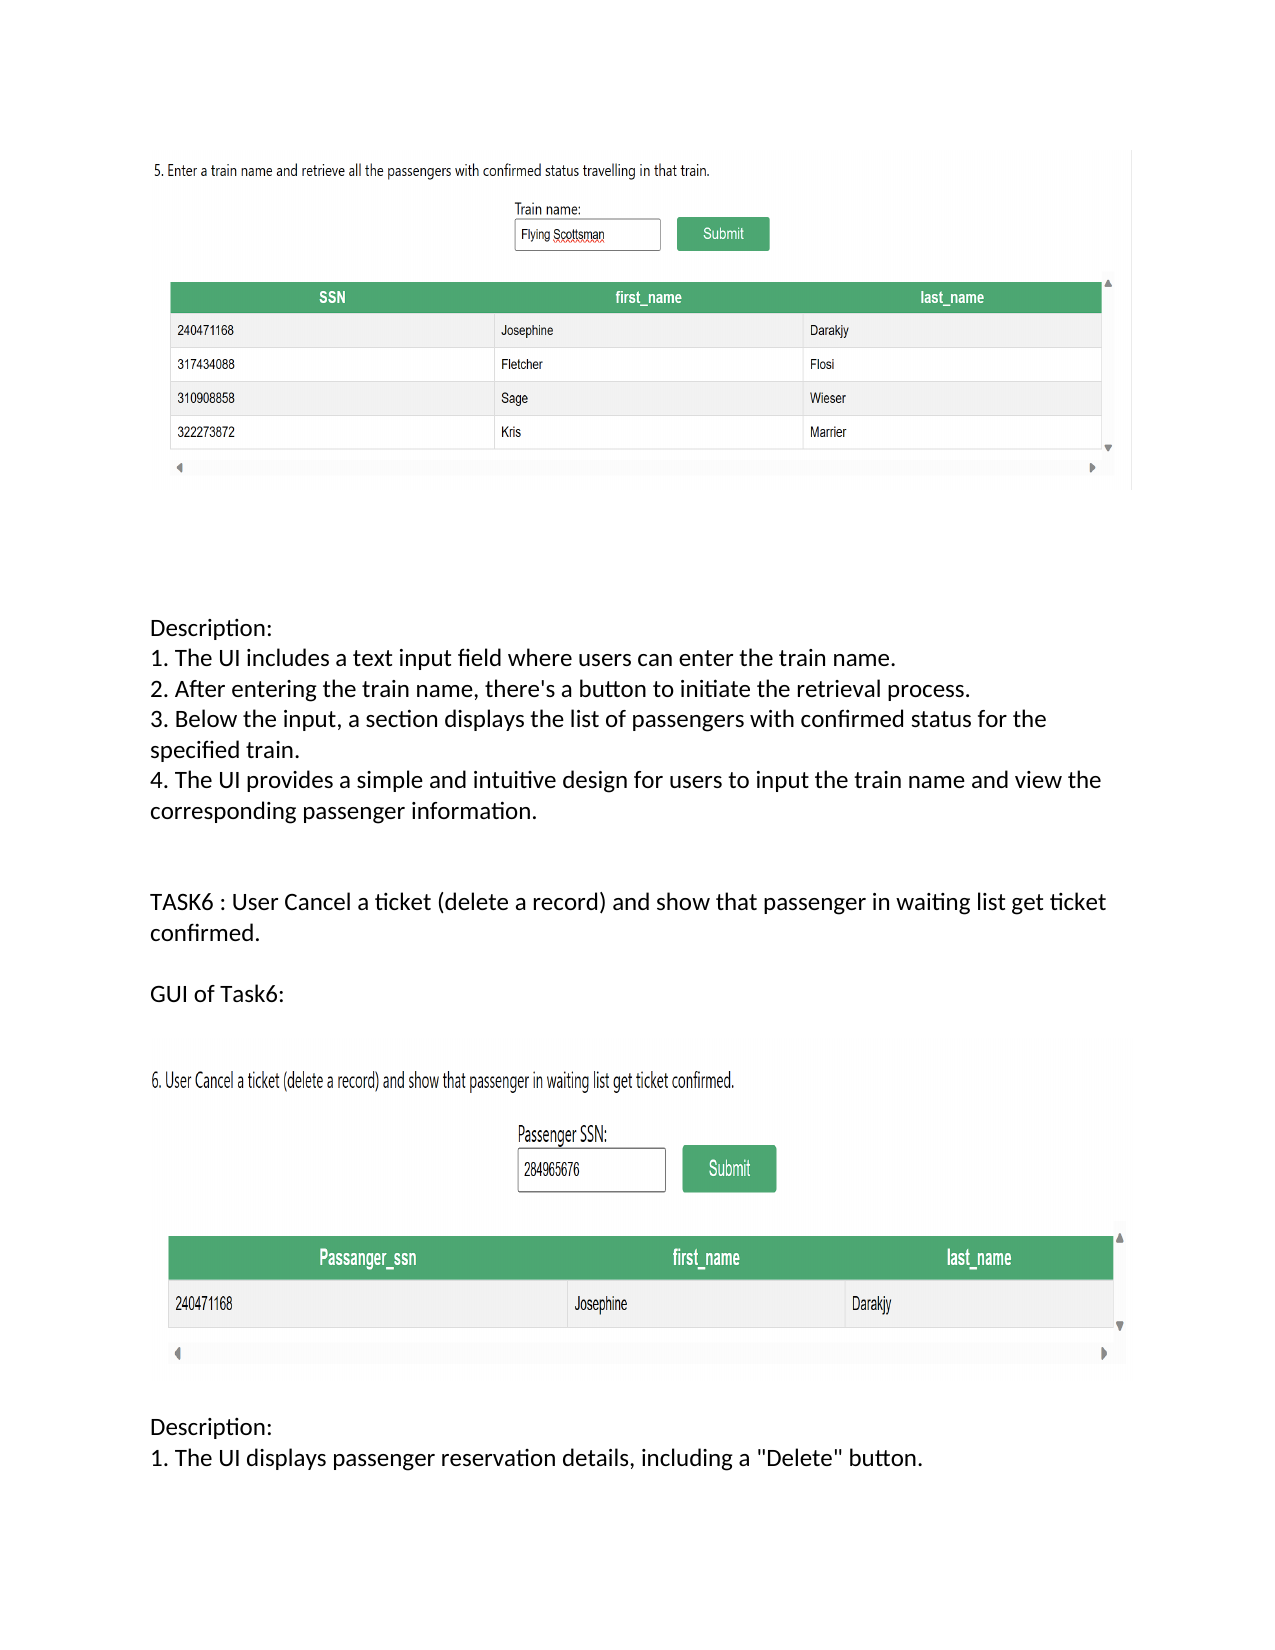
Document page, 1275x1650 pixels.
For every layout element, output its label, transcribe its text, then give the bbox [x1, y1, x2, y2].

text 2. After entering the train name, there's a button to initiate the retrieval process. [150, 673, 1125, 703]
text 1. The UI includes a text input field where users can enter the train name. [150, 642, 1125, 673]
text Description: [150, 612, 1125, 642]
text 3. Below the input, a section displays the list of passengers with confirmed status for the specified train. [150, 703, 1125, 764]
text TASK6 : User Cancel a ticket (delete a record) and show that passenger in waiting list get ticket confirmed. [150, 886, 1125, 947]
text 4. The UI provides a simple and intuitive design for users to input the train name and view the corresponding passenger information. [150, 764, 1125, 825]
picture [150, 1038, 1134, 1381]
picture [150, 150, 1132, 490]
text Description: [150, 1411, 1125, 1442]
text 1. The UI displays passenger reservation details, including a "Delete" button. [150, 1442, 1125, 1472]
text GUI of Task6: [150, 978, 1125, 1008]
